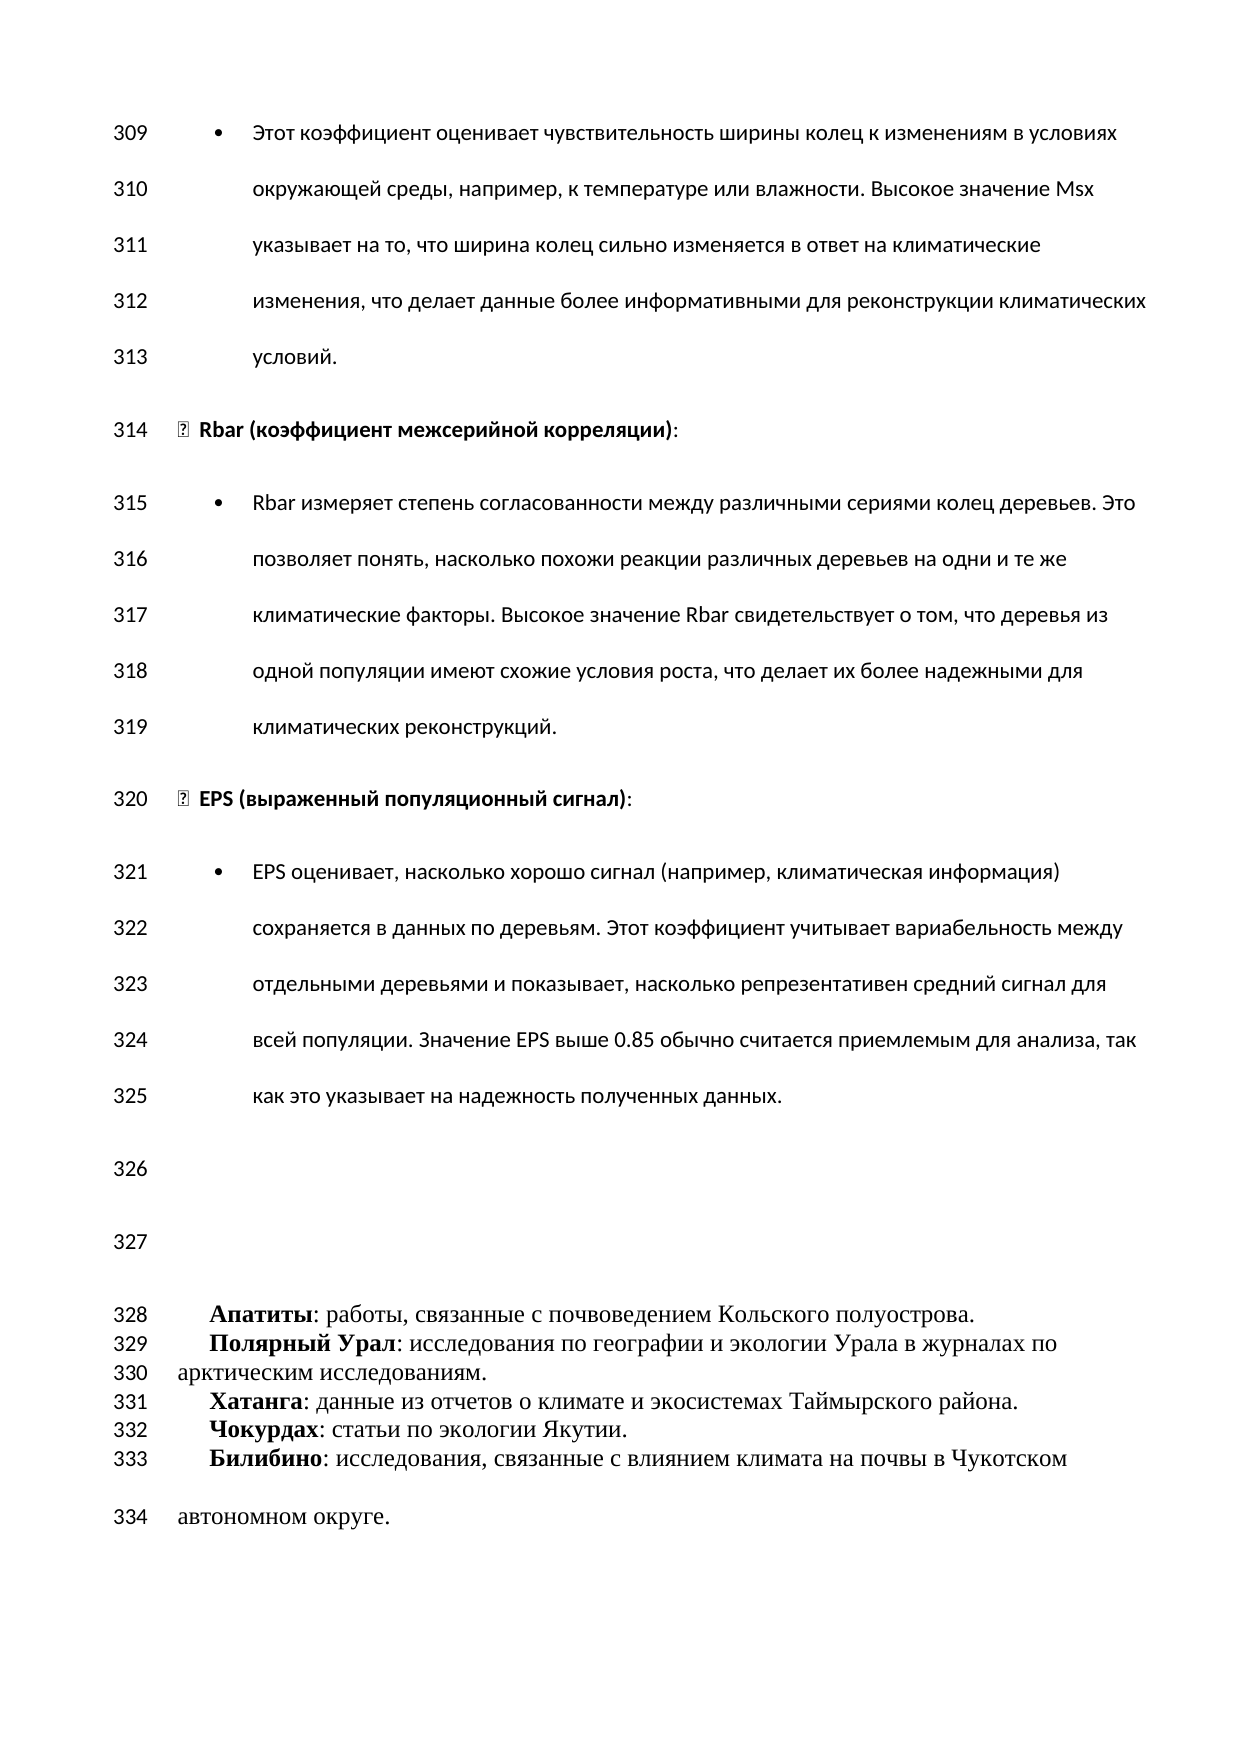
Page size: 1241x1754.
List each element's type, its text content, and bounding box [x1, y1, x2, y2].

text  EPS (выраженный популяционный сигнал): [177, 784, 1152, 813]
list Rbar измеряет степень согласованности между различными сериями колец деревьев. Это позволяет понять, насколько похожи реакции различных деревьев на одни и те же климатические факторы. Высокое значение Rbar свидетельствует о том, что деревья из одной популяции имеют схожие условия роста, что делает их более надежными для климатических реконструкций. [215, 488, 1152, 740]
text  Апатиты: работы, связанные с почвоведением Кольского полуострова. [177, 1299, 1152, 1328]
text  Полярный Урал: исследования по географии и экологии Урала в журналах по арктическим исследованиям. [177, 1328, 1152, 1386]
list EPS оценивает, насколько хорошо сигнал (например, климатическая информация) сохраняется в данных по деревьям. Этот коэффициент учитывает вариабельность между отдельными деревьями и показывает, насколько репрезентативен средний сигнал для всей популяции. Значение EPS выше 0.85 обычно считается приемлемым для анализа, так как это указывает на надежность полученных данных. [215, 857, 1152, 1109]
text  Rbar (коэффициент межсерийной корреляции): [177, 415, 1152, 443]
list Этот коэффициент оценивает чувствительность ширины колец к изменениям в условиях окружающей среды, например, к температуре или влажности. Высокое значение Msx указывает на то, что ширина колец сильно изменяется в ответ на климатические изменения, что делает данные более информативными для реконструкции климатических условий. [215, 118, 1152, 370]
text  Чокурдах: статьи по экологии Якутии. [177, 1414, 1152, 1443]
text  Хатанга: данные из отчетов о климате и экосистемах Таймырского района. [177, 1386, 1152, 1414]
text  Билибино: исследования, связанные с влиянием климата на почвы в Чукотском автономном округе. [177, 1443, 1152, 1529]
